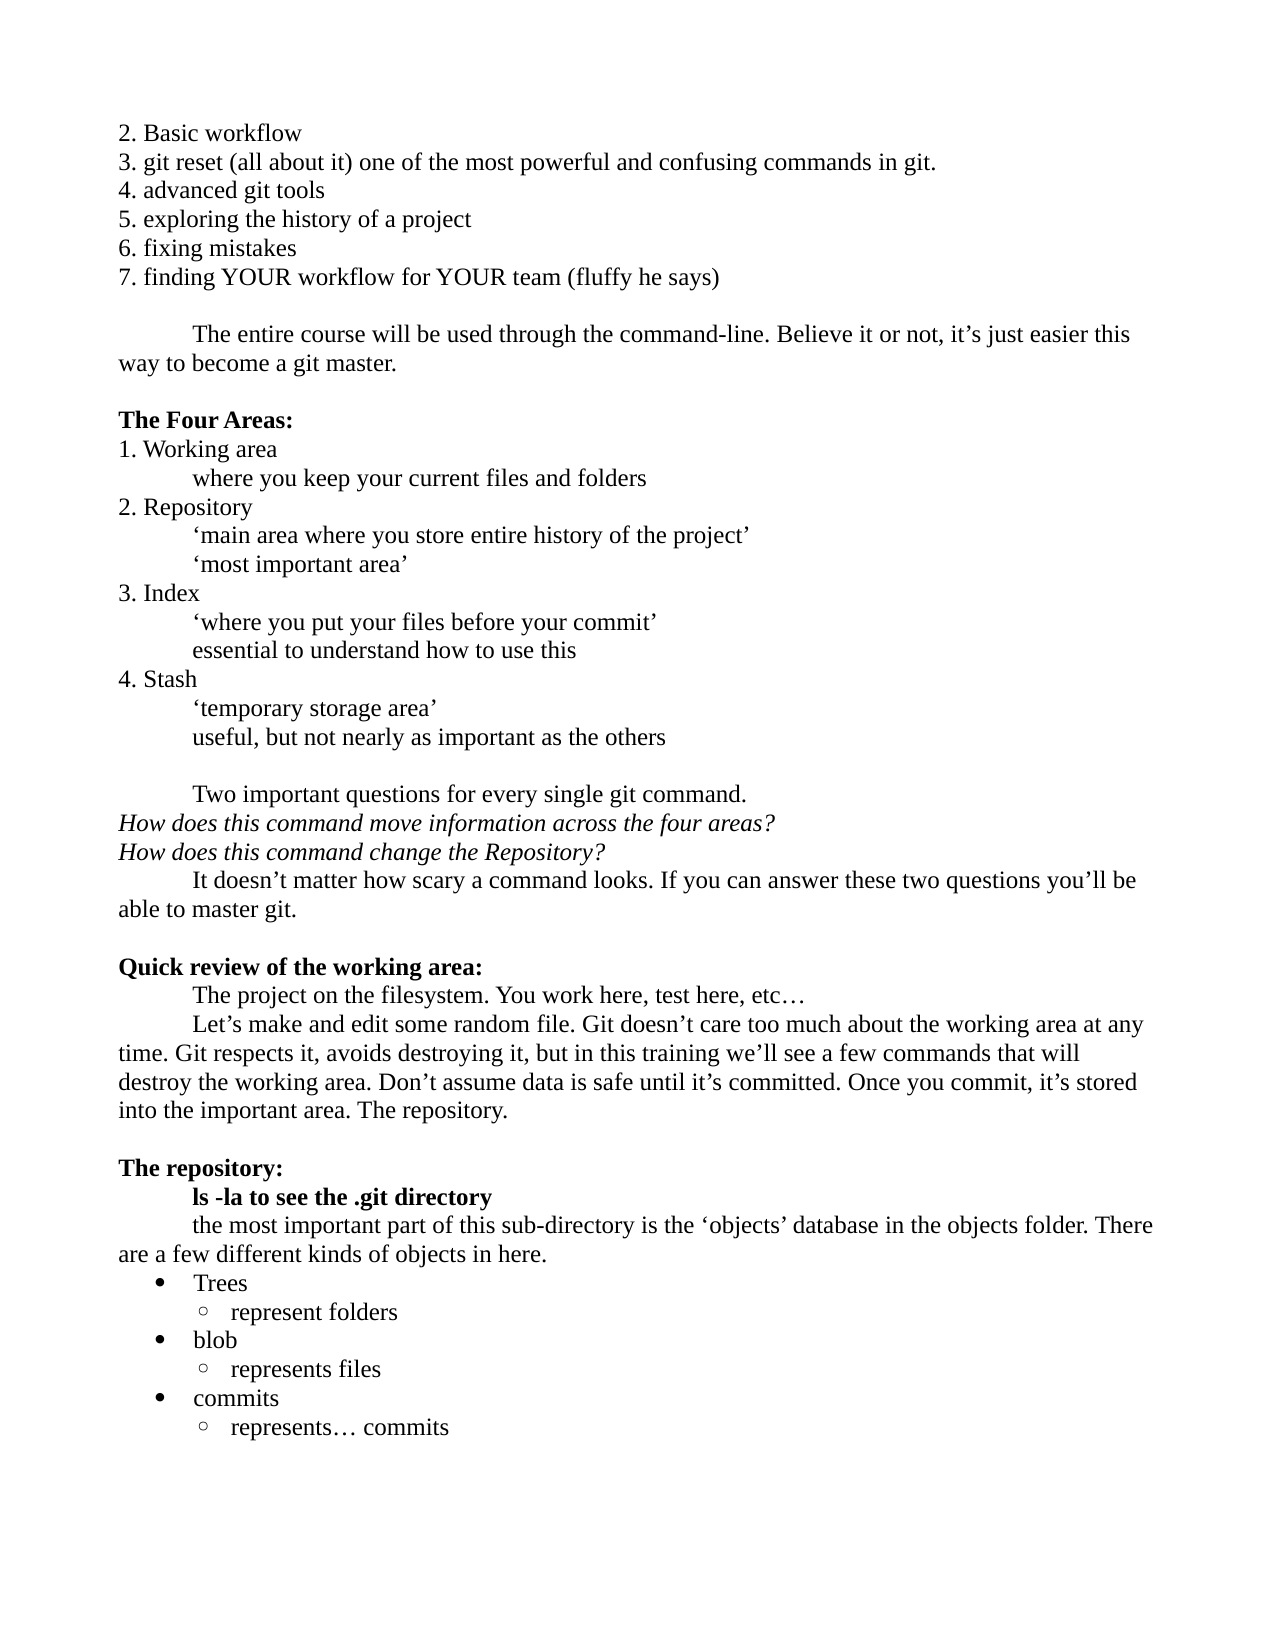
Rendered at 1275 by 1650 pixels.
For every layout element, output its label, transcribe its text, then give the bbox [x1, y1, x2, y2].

list represents files [193, 1354, 1157, 1383]
text The project on the filesystem. You work here, test here, etc… [118, 981, 1157, 1009]
text The Four Areas: [118, 406, 1157, 434]
text 3. Index [118, 578, 1157, 607]
text Two important questions for every single git command. [118, 779, 1157, 808]
list represents… commits [193, 1412, 1157, 1441]
text 6. fixing mistakes [118, 233, 1157, 262]
text How does this command change the Repository? [118, 837, 1157, 866]
text The repository: [118, 1153, 1157, 1182]
text 1. Working area [118, 434, 1157, 463]
text the most important part of this sub-directory is the ‘objects’ database in the objects folder. There are a few different kinds of objects in here. [118, 1211, 1157, 1268]
text 3. git reset (all about it) one of the most powerful and confusing commands in git. [118, 147, 1157, 176]
text ‘most important area’ [118, 549, 1157, 578]
text essential to understand how to use this [118, 636, 1157, 664]
text ‘main area where you store entire history of the project’ [118, 521, 1157, 549]
list commits [156, 1383, 1157, 1412]
list Trees [156, 1268, 1157, 1297]
text 5. exploring the history of a project [118, 204, 1157, 233]
text where you keep your current files and folders [118, 463, 1157, 492]
text ‘where you put your files before your commit’ [118, 607, 1157, 636]
text How does this command move information across the four areas? [118, 808, 1157, 837]
text ls -la to see the .git directory [118, 1182, 1157, 1211]
text 2. Repository [118, 492, 1157, 521]
list represent folders [193, 1297, 1157, 1326]
text Let’s make and edit some random file. Git doesn’t care too much about the working area at any time. Git respects it, avoids destroying it, but in this training we’ll see a few commands that will destroy the working area. Don’t assume data is safe until it’s committed. Once you commit, it’s stored into the important area. The repository. [118, 1009, 1157, 1124]
text 7. finding YOUR workflow for YOUR team (fluffy he says) [118, 262, 1157, 291]
text The entire course will be used through the command-line. Believe it or not, it’s just easier this way to become a git master. [118, 319, 1157, 377]
text ‘temporary storage area’ [118, 693, 1157, 722]
text 4. advanced git tools [118, 176, 1157, 204]
text It doesn’t matter how scary a command looks. If you can answer these two questions you’ll be able to master git. [118, 866, 1157, 923]
text Quick review of the working area: [118, 952, 1157, 981]
text 2. Basic workflow [118, 118, 1157, 147]
list blob [156, 1326, 1157, 1354]
text useful, but not nearly as important as the others [118, 722, 1157, 751]
text 4. Stash [118, 664, 1157, 693]
